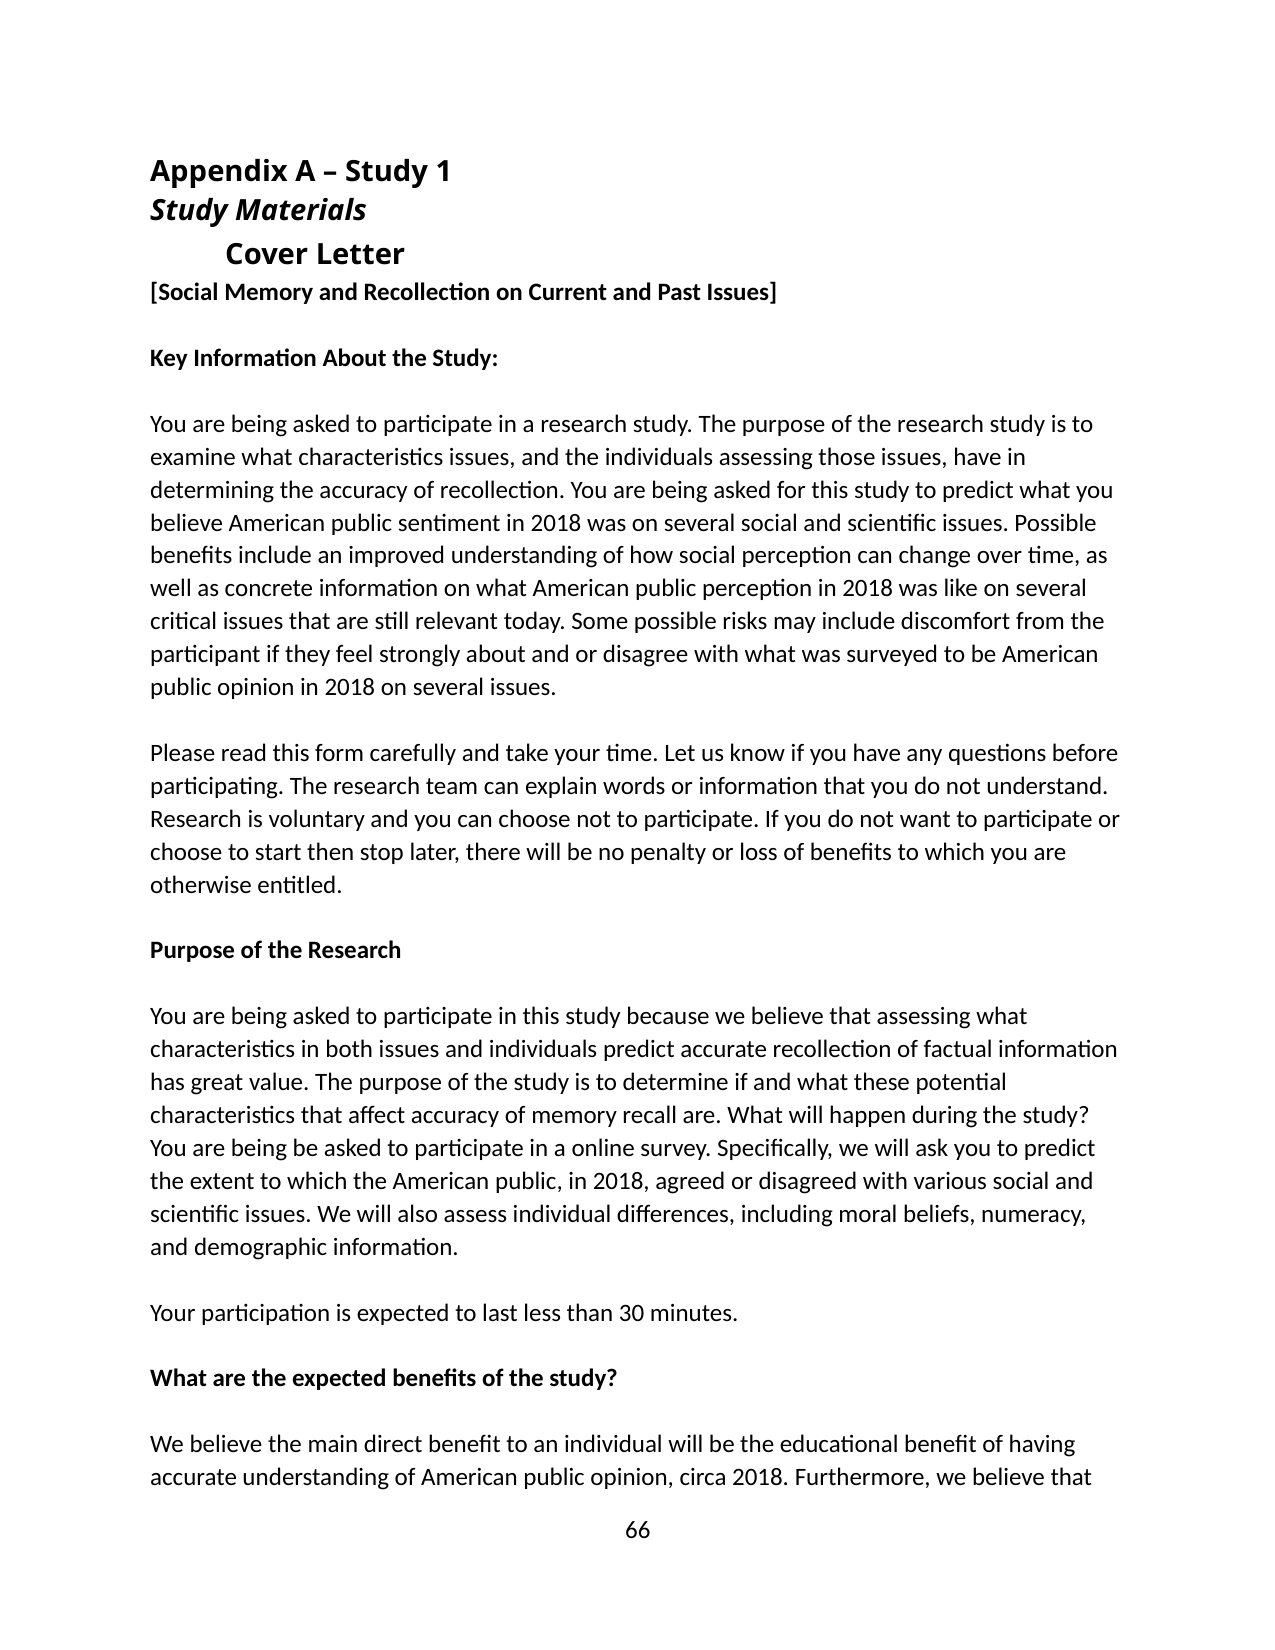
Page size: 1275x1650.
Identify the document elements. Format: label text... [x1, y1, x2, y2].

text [150, 276, 1125, 1492]
subtitle Study Materials [150, 190, 1125, 229]
subtitle Cover Letter [225, 233, 1125, 273]
subtitle Appendix A – Study 1 [150, 150, 1125, 190]
